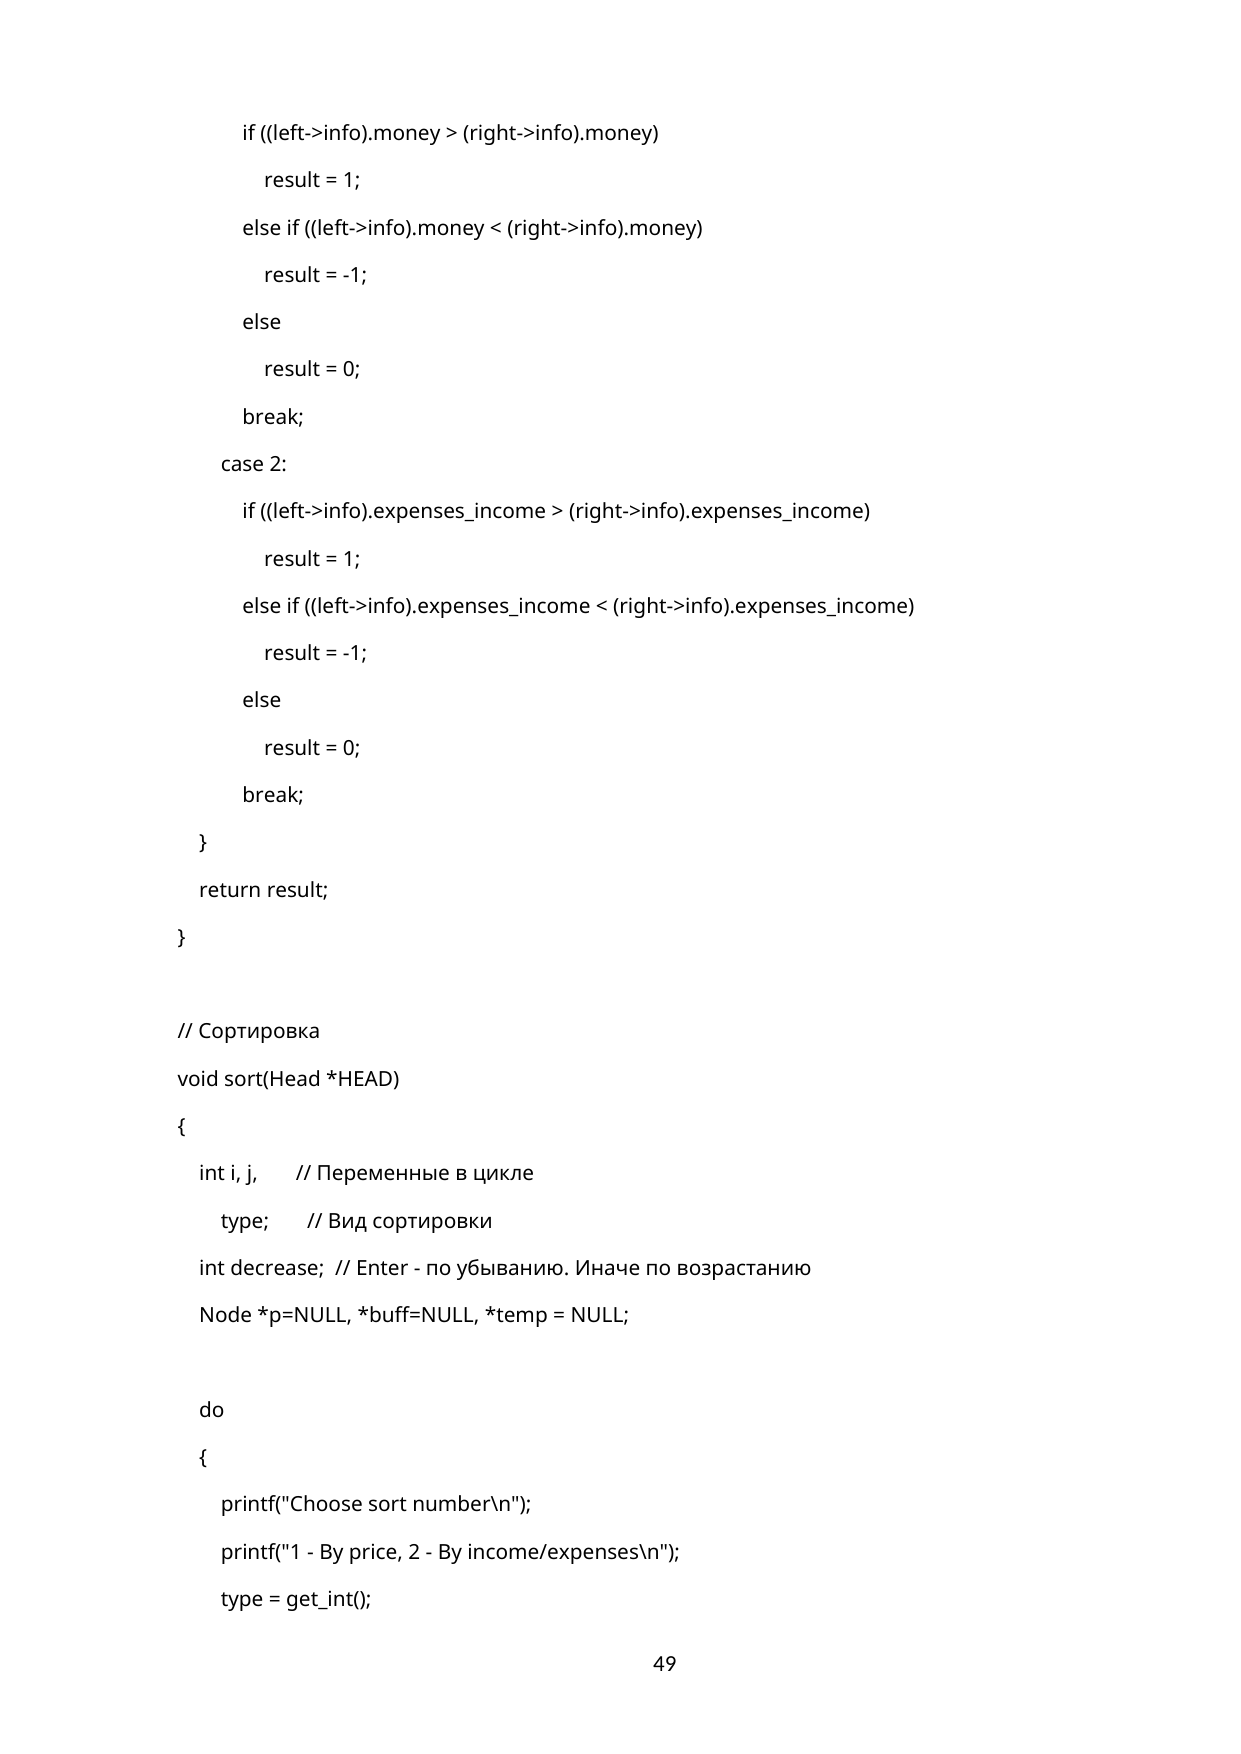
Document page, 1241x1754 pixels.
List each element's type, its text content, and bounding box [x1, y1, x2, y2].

text printf("Choose sort number\n"); [177, 1489, 1152, 1518]
text else if ((left->info).money < (right->info).money) [177, 213, 1152, 241]
text break; [177, 780, 1152, 809]
text result = 1; [177, 165, 1152, 194]
text if ((left->info).money > (right->info).money) [177, 118, 1152, 147]
text if ((left->info).expenses_income > (right->info).expenses_income) [177, 496, 1152, 525]
text type = get_int(); [177, 1584, 1152, 1613]
text result = -1; [177, 260, 1152, 288]
text } [177, 827, 1152, 856]
text int i, j, // Переменные в цикле [177, 1158, 1152, 1187]
text // Сортировка [177, 1017, 1152, 1045]
text printf("1 - By price, 2 - By income/expenses\n"); [177, 1537, 1152, 1565]
text Node *p=NULL, *buff=NULL, *temp = NULL; [177, 1300, 1152, 1329]
text return result; [177, 875, 1152, 903]
text else [177, 686, 1152, 714]
text result = 1; [177, 544, 1152, 572]
text result = 0; [177, 733, 1152, 761]
text result = -1; [177, 638, 1152, 667]
text { [177, 1111, 1152, 1140]
text { [177, 1442, 1152, 1471]
text void sort(Head *HEAD) [177, 1064, 1152, 1092]
text else [177, 307, 1152, 336]
text } [177, 922, 1152, 951]
text int decrease; // Enter - по убыванию. Иначе по возрастанию [177, 1253, 1152, 1282]
text result = 0; [177, 354, 1152, 383]
text do [177, 1395, 1152, 1423]
text case 2: [177, 449, 1152, 478]
text else if ((left->info).expenses_income < (right->info).expenses_income) [177, 591, 1152, 619]
text type; // Вид сортировки [177, 1206, 1152, 1234]
text break; [177, 402, 1152, 430]
